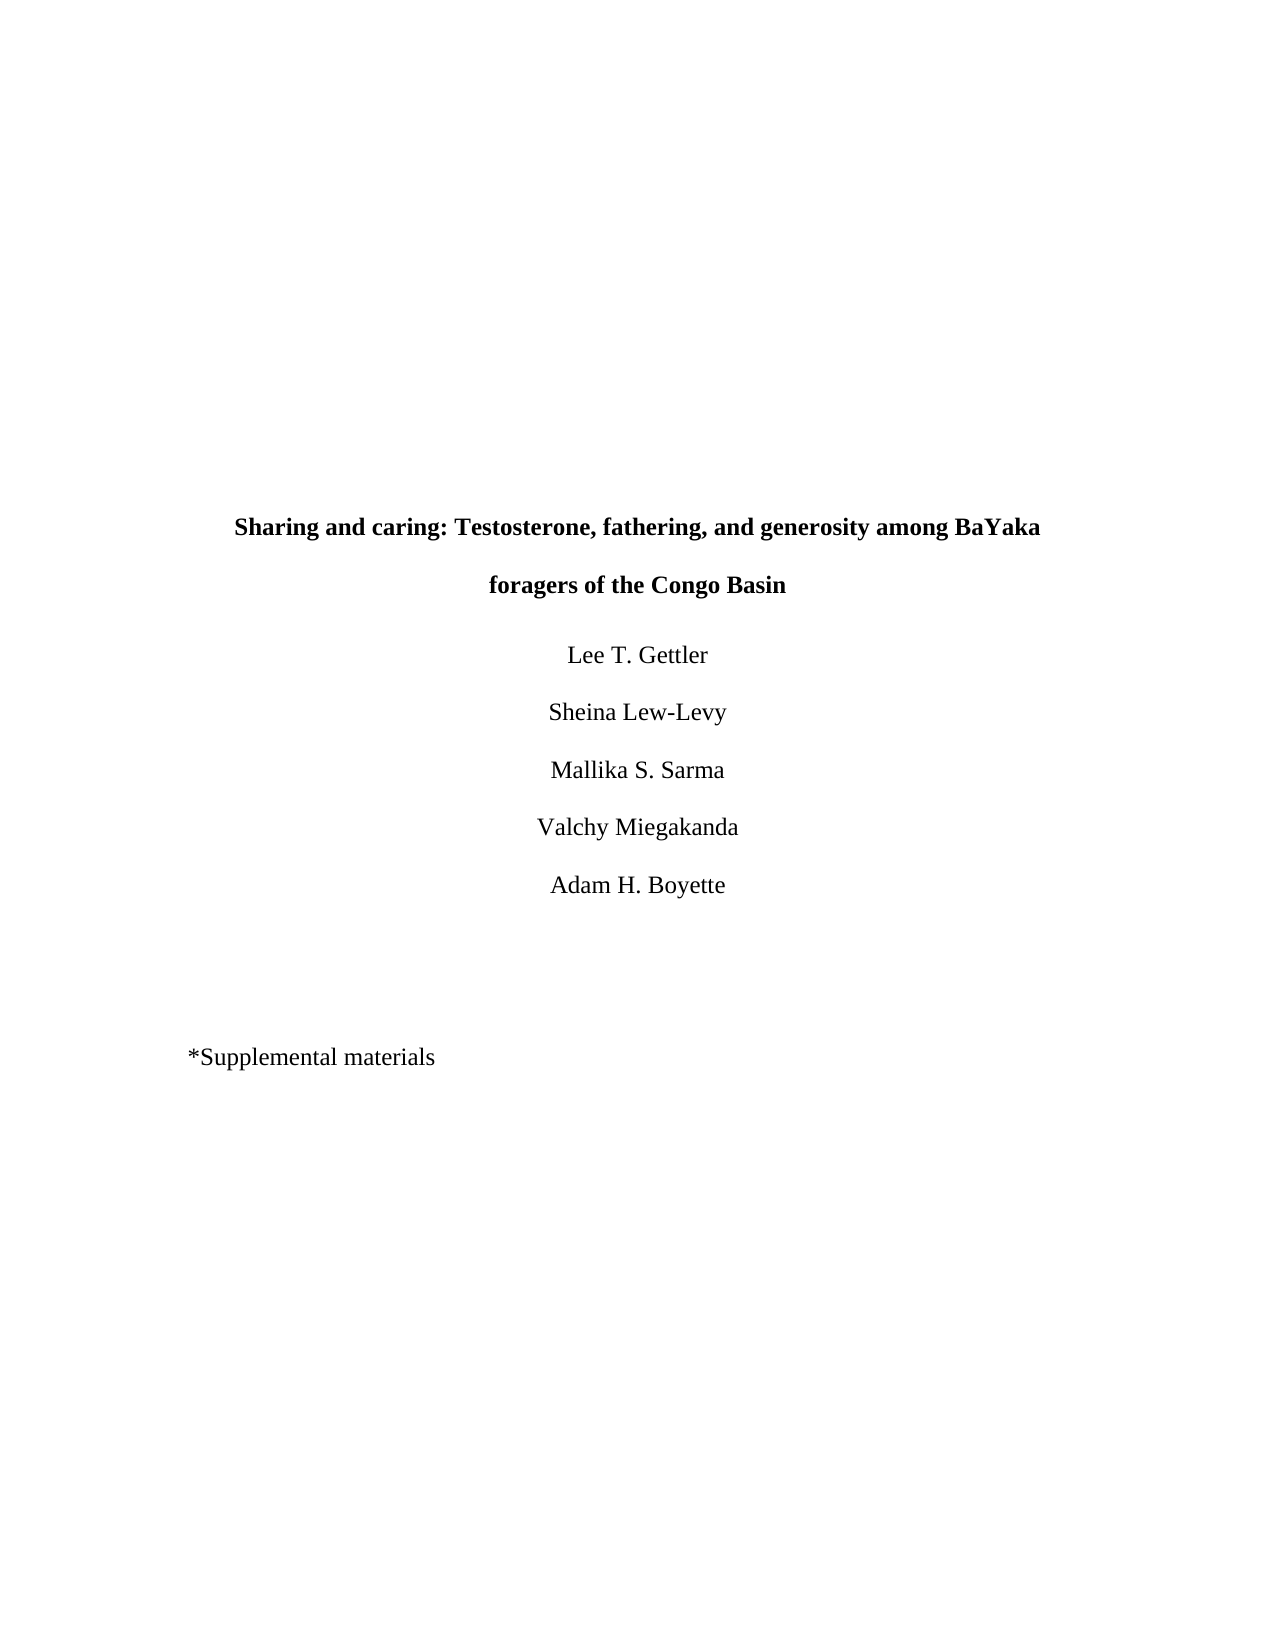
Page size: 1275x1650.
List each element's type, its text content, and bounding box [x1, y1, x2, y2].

text Sharing and caring: Testosterone, fathering, and generosity among BaYaka foragers of the Congo Basin [187, 512, 1087, 599]
text Adam H. Boyette [187, 870, 1087, 899]
text Sheina Lew-Levy [187, 697, 1087, 726]
text Valchy Miegakanda [187, 812, 1087, 841]
text *Supplemental materials [187, 1042, 1087, 1071]
text Mallika S. Sarma [187, 755, 1087, 784]
text Lee T. Gettler [187, 640, 1087, 669]
